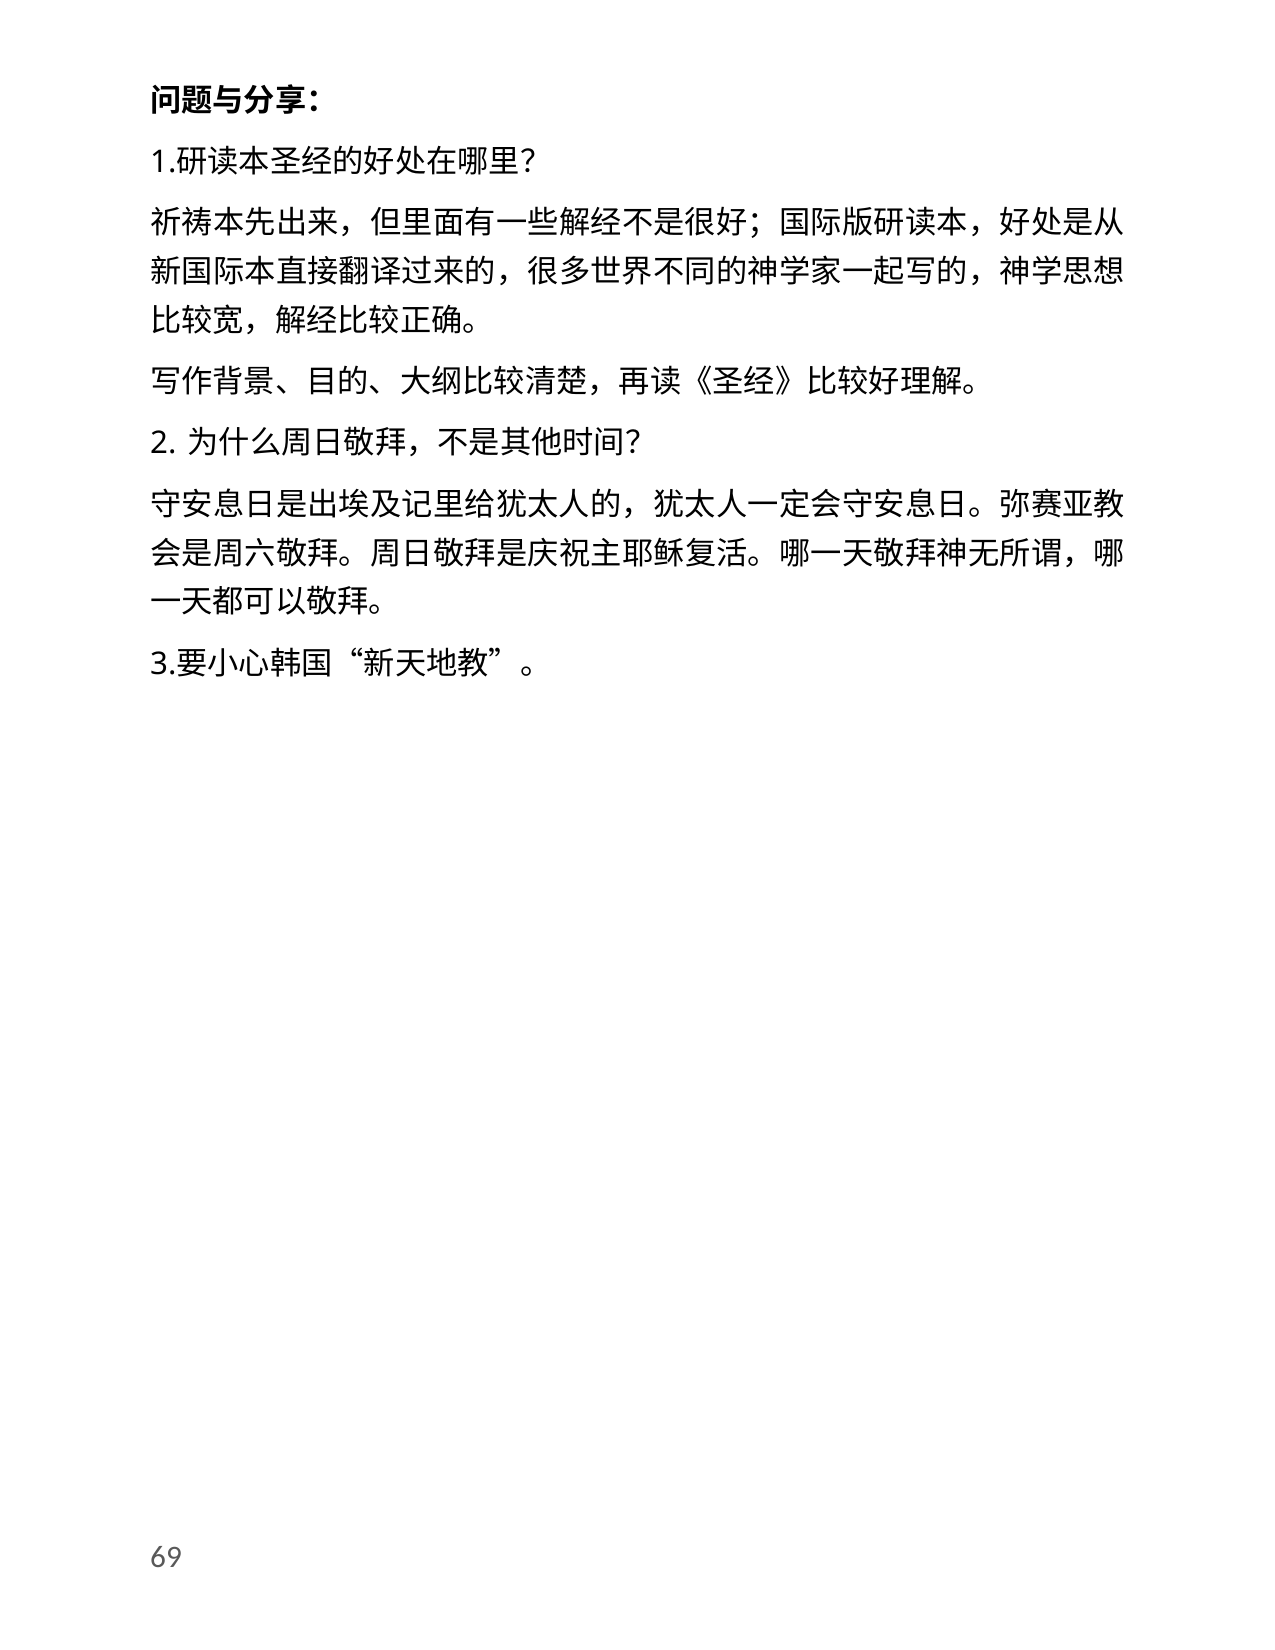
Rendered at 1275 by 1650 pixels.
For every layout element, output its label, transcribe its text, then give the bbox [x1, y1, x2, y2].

list 守安息日是出埃及记里给犹太人的，犹太人一定会守安息日。弥赛亚教会是周六敬拜。周日敬拜是庆祝主耶稣复活。哪一天敬拜神无所谓，哪一天都可以敬拜。 [150, 479, 1125, 622]
list 问题与分享： [150, 75, 1125, 120]
list 为什么周日敬拜，不是其他时间？ [150, 418, 1125, 463]
list 祈祷本先出来，但里面有一些解经不是很好；国际版研读本，好处是从新国际本直接翻译过来的，很多世界不同的神学家一起写的，神学思想比较宽，解经比较正确。 [150, 198, 1125, 340]
list 3.要小心韩国“新天地教”。 [150, 638, 1125, 683]
list 1.研读本圣经的好处在哪里？ [150, 136, 1125, 182]
list 写作背景、目的、大纲比较清楚，再读《圣经》比较好理解。 [150, 356, 1125, 402]
